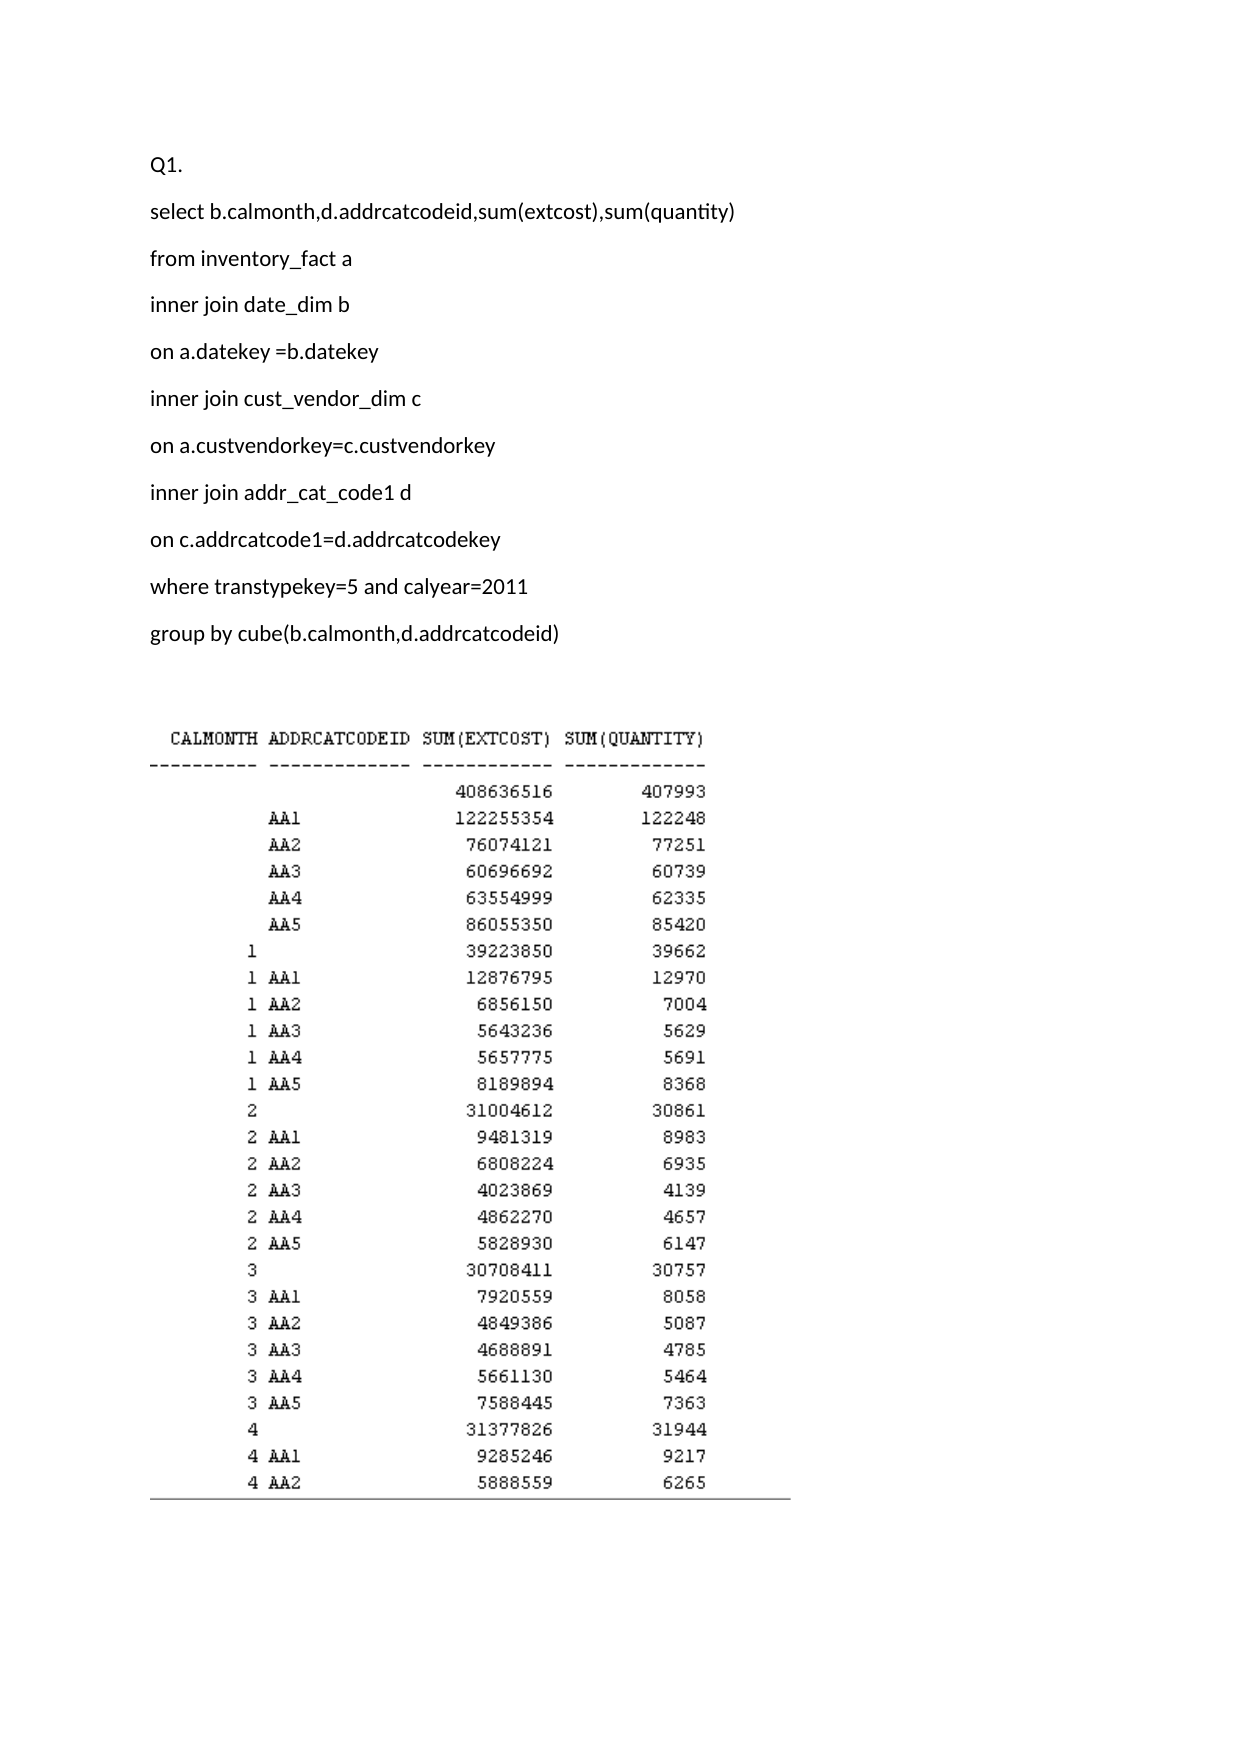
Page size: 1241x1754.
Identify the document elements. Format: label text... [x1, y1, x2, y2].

text on c.addrcatcode1=d.addrcatcodekey [150, 525, 1090, 553]
text inner join addr_cat_code1 d [150, 478, 1090, 506]
picture [150, 712, 791, 1500]
text on a.datekey =b.datekey [150, 337, 1090, 366]
text group by cube(b.calmonth,d.addrcatcodeid) [150, 619, 1090, 647]
text inner join cust_vendor_dim c [150, 384, 1090, 412]
text where transtypekey=5 and calyear=2011 [150, 572, 1090, 600]
text Q1. [150, 150, 1090, 178]
text select b.calmonth,d.addrcatcodeid,sum(extcost),sum(quantity) [150, 197, 1090, 225]
text on a.custvendorkey=c.custvendorkey [150, 431, 1090, 459]
text from inventory_fact a [150, 244, 1090, 272]
text inner join date_dim b [150, 291, 1090, 319]
